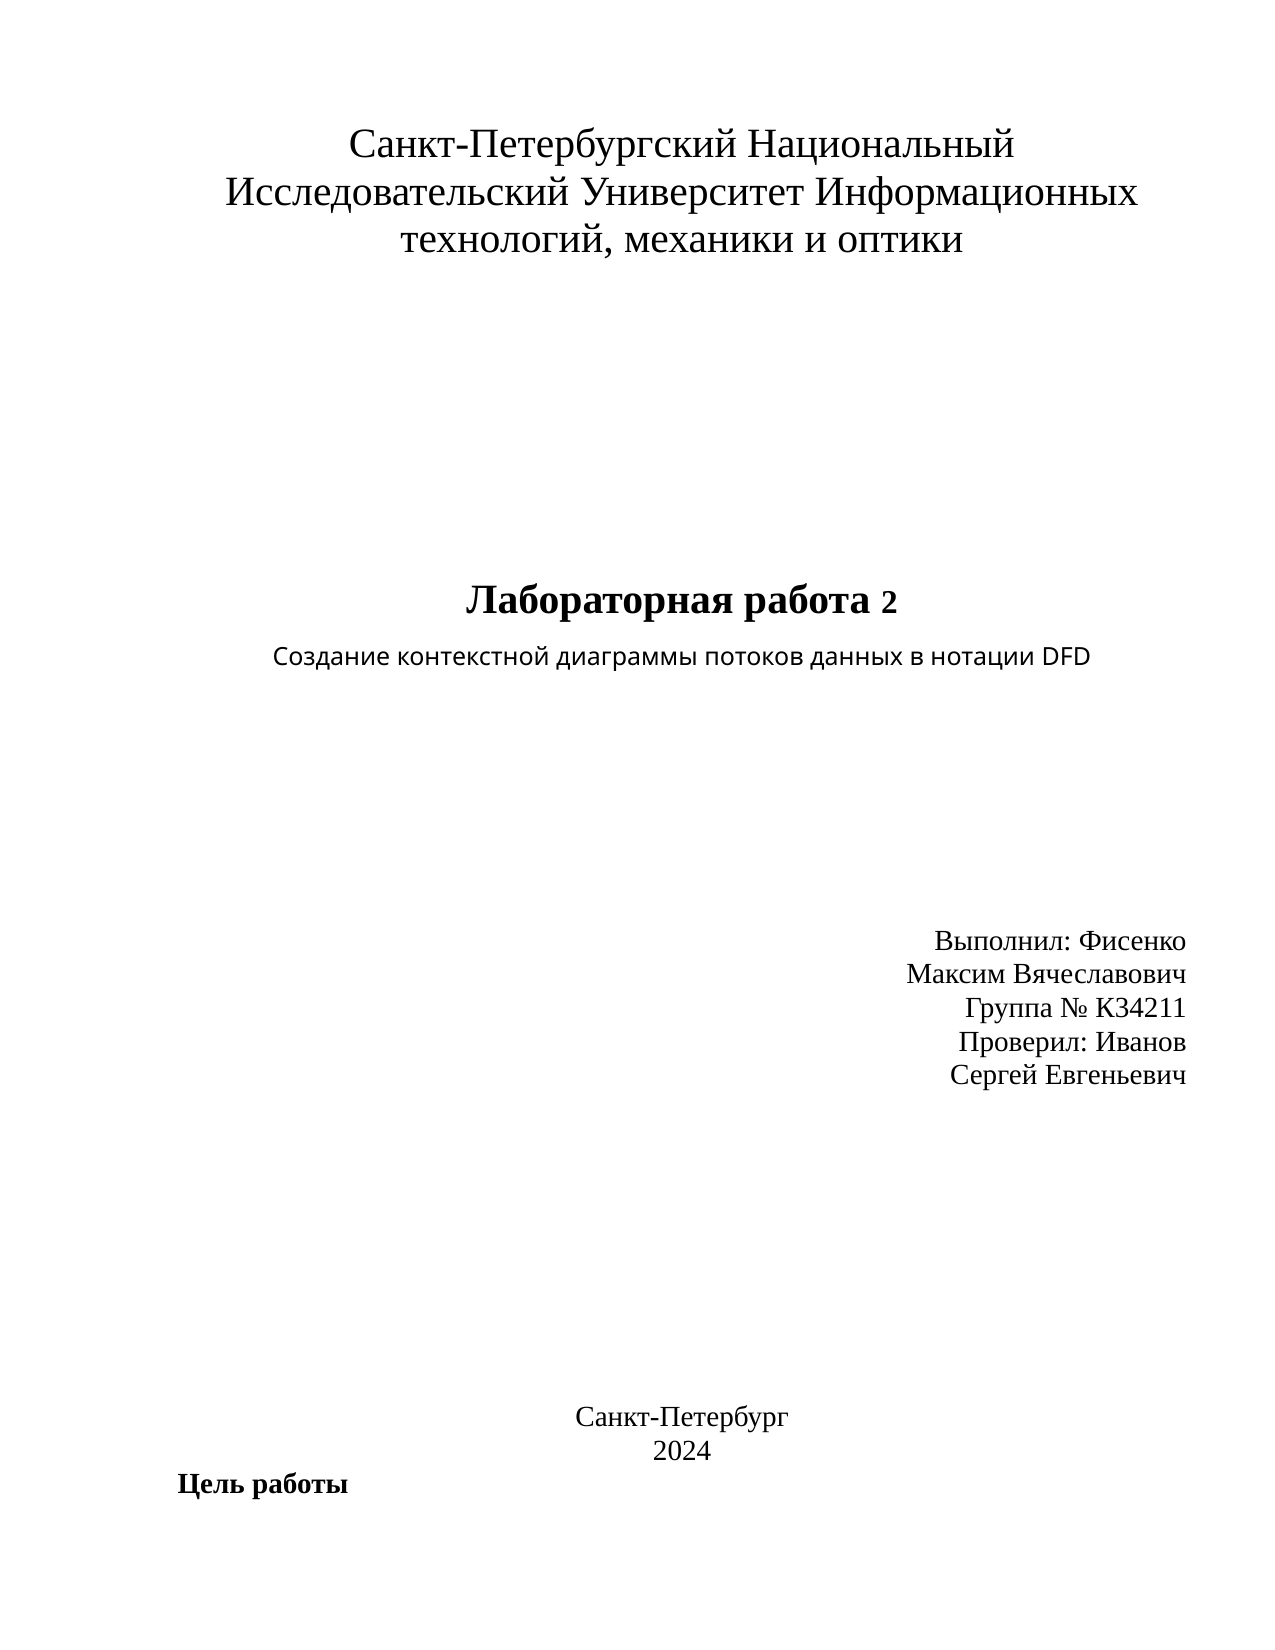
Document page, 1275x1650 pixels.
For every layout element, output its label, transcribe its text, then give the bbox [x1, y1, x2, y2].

text Проверил: Иванов [177, 1024, 1186, 1057]
text Максим Вячеславович [177, 957, 1186, 990]
text Санкт-Петербургский Национальный Исследовательский Университет Информационных технологий, механики и оптики [177, 118, 1186, 262]
text Лабораторная работа [177, 574, 1186, 622]
text Выполнил: Фисенко [177, 923, 1186, 957]
text Цель работы [177, 1466, 1186, 1500]
text Группа № [177, 990, 1186, 1024]
text Сергей Евгеньевич [177, 1057, 1186, 1091]
text Санкт-Петербург [177, 1399, 1186, 1433]
